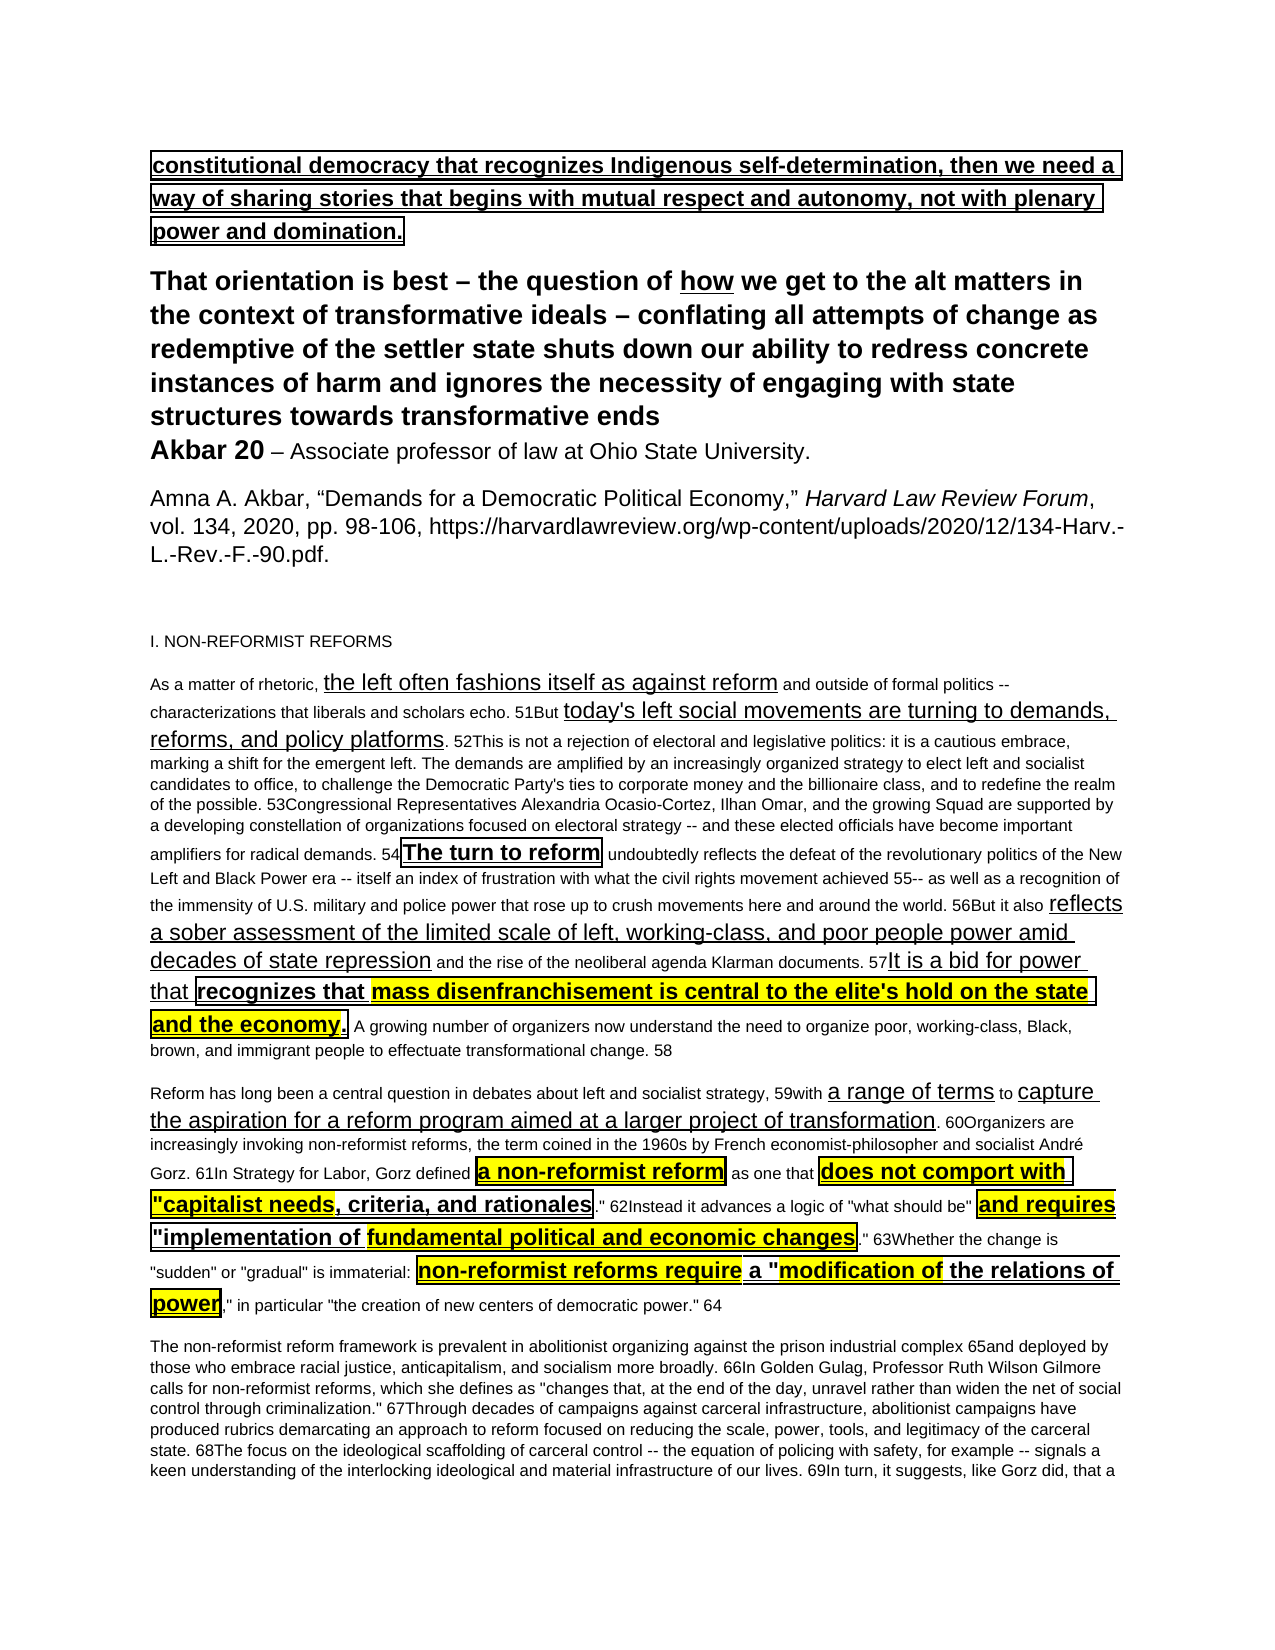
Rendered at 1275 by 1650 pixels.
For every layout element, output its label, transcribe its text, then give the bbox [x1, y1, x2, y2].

text As a matter of rhetoric, the left often fashions itself as against reform and outside of formal politics -- characterizations that liberals and scholars echo. 51But today's left social movements are turning to demands, reforms, and policy platforms. 52This is not a rejection of electoral and legislative politics: it is a cautious embrace, marking a shift for the emergent left. The demands are amplified by an increasingly organized strategy to elect left and socialist candidates to office, to challenge the Democratic Party's ties to corporate money and the billionaire class, and to redefine the realm of the possible. 53Congressional Representatives Alexandria Ocasio-Cortez, Ilhan Omar, and the growing Squad are supported by a developing constellation of organizations focused on electoral strategy -- and these elected officials have become important amplifiers for radical demands. 54The turn to reform undoubtedly reflects the defeat of the revolutionary politics of the New Left and Black Power era -- itself an index of frustration with what the civil rights movement achieved 55-- as well as a recognition of the immensity of U.S. military and police power that rose up to crush movements here and around the world. 56But it also reflects a sober assessment of the limited scale of left, working-class, and poor people power amid decades of state repression and the rise of the neoliberal agenda Klarman documents. 57It is a bid for power that recognizes that mass disenfranchisement is central to the elite's hold on the state and the economy. A growing number of organizers now understand the need to organize poor, working-class, Black, brown, and immigrant people to effectuate transformational change. 58 [150, 669, 1125, 1060]
text Akbar 20 – Associate professor of law at Ohio State University. [150, 434, 1125, 465]
text Amna A. Akbar, “Demands for a Democratic Political Economy,” Harvard Law Review Forum, vol. 134, 2020, pp. 98-106, https://harvardlawreview.org/wp-content/uploads/2020/12/134-Harv.-L.-Rev.-F.-90.pdf. [150, 484, 1125, 568]
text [150, 150, 1125, 246]
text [150, 1337, 1125, 1480]
text I. NON-REFORMIST REFORMS [150, 632, 1125, 651]
text Reform has long been a central question in debates about left and socialist strategy, 59with a range of terms to capture the aspiration for a reform program aimed at a larger project of transformation. 60Organizers are increasingly invoking non-reformist reforms, the term coined in the 1960s by French economist-philosopher and socialist André Gorz. 61In Strategy for Labor, Gorz defined a non-reformist reform as one that does not comport with "capitalist needs, criteria, and rationales." 62Instead it advances a logic of "what should be" and requires "implementation of fundamental political and economic changes." 63Whether the change is "sudden" or "gradual" is immaterial: non-reformist reforms require a "modification of the relations of power," in particular "the creation of new centers of democratic power." 64 [150, 1078, 1125, 1318]
subtitle That orientation is best – the question of how we get to the alt matters in the context of transformative ideals – conflating all attempts of change as redemptive of the settler state shuts down our ability to redress concrete instances of harm and ignores the necessity of engaging with state structures towards transformative ends [150, 265, 1125, 432]
